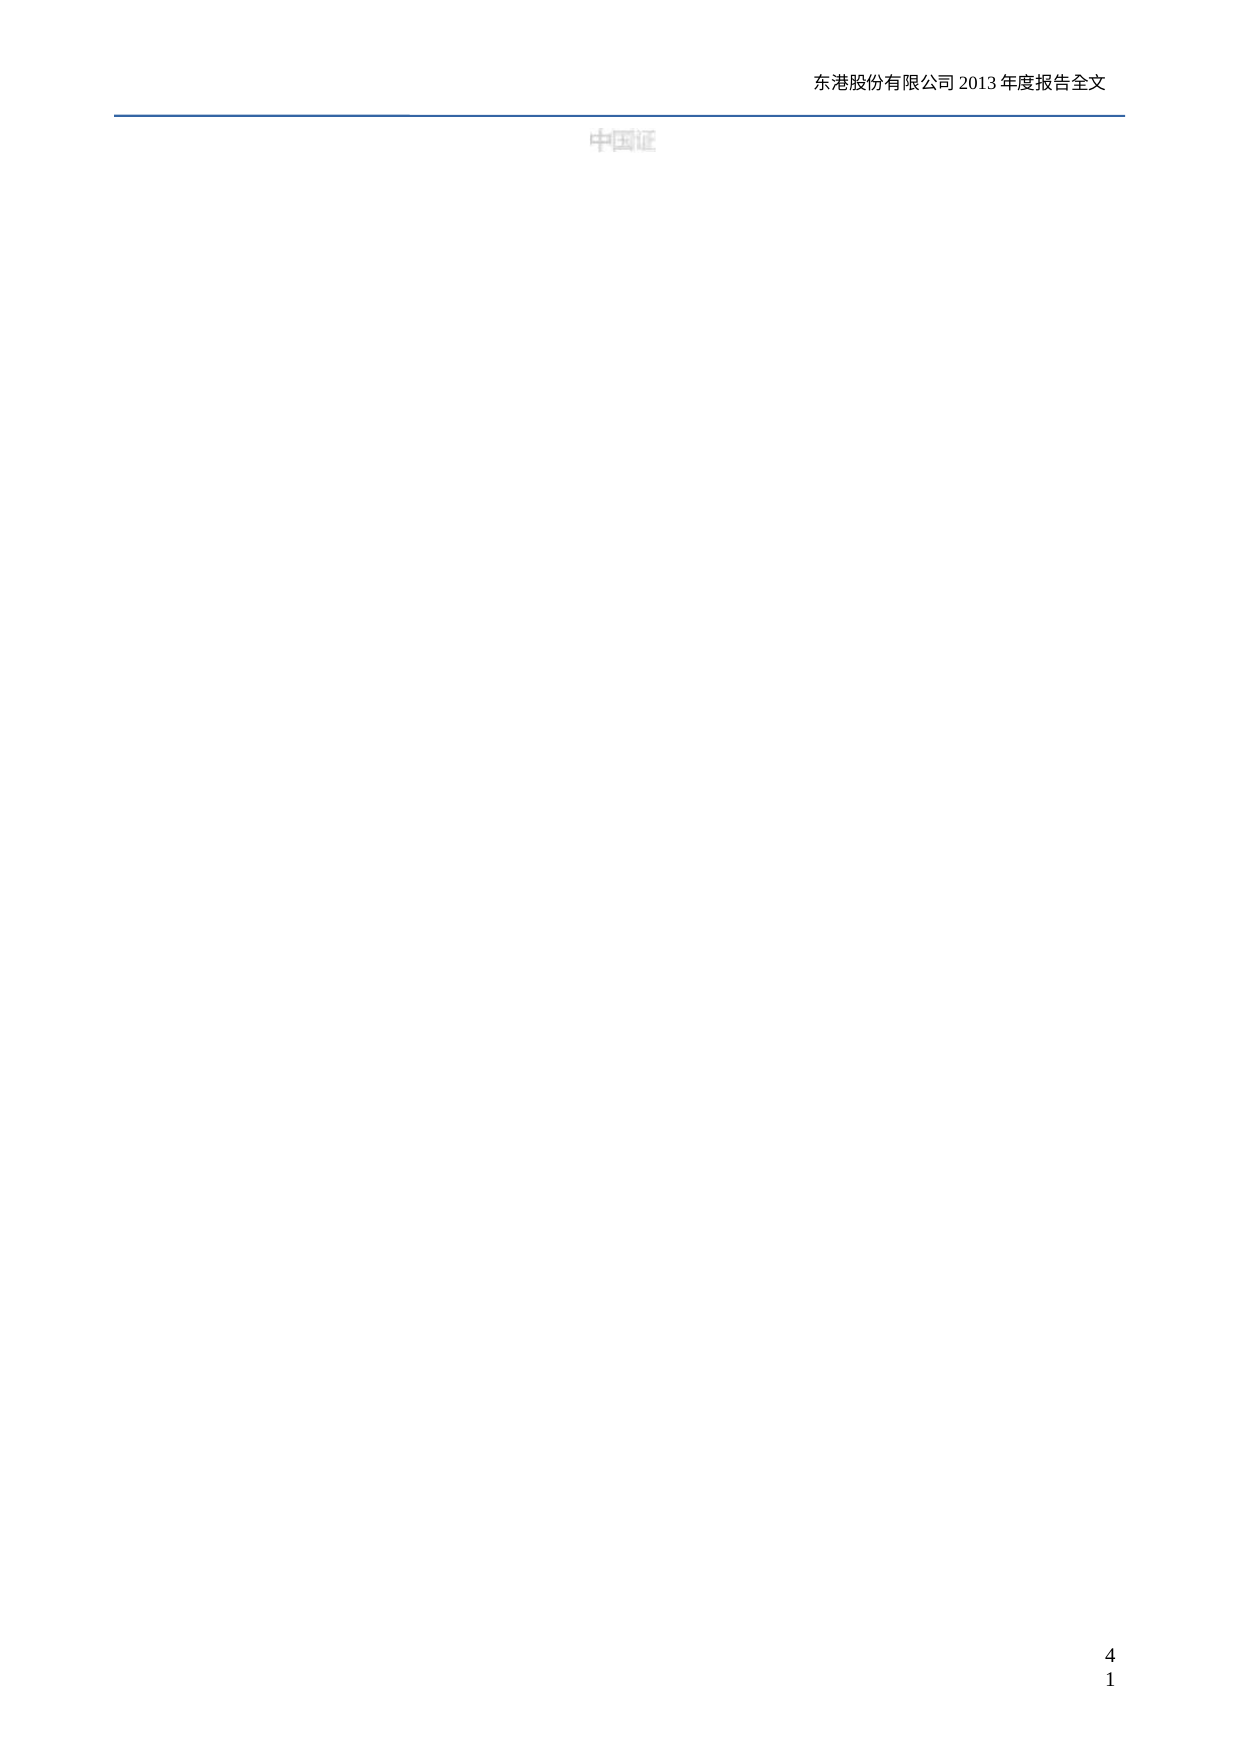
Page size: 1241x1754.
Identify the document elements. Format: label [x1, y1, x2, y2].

picture [589, 128, 656, 153]
